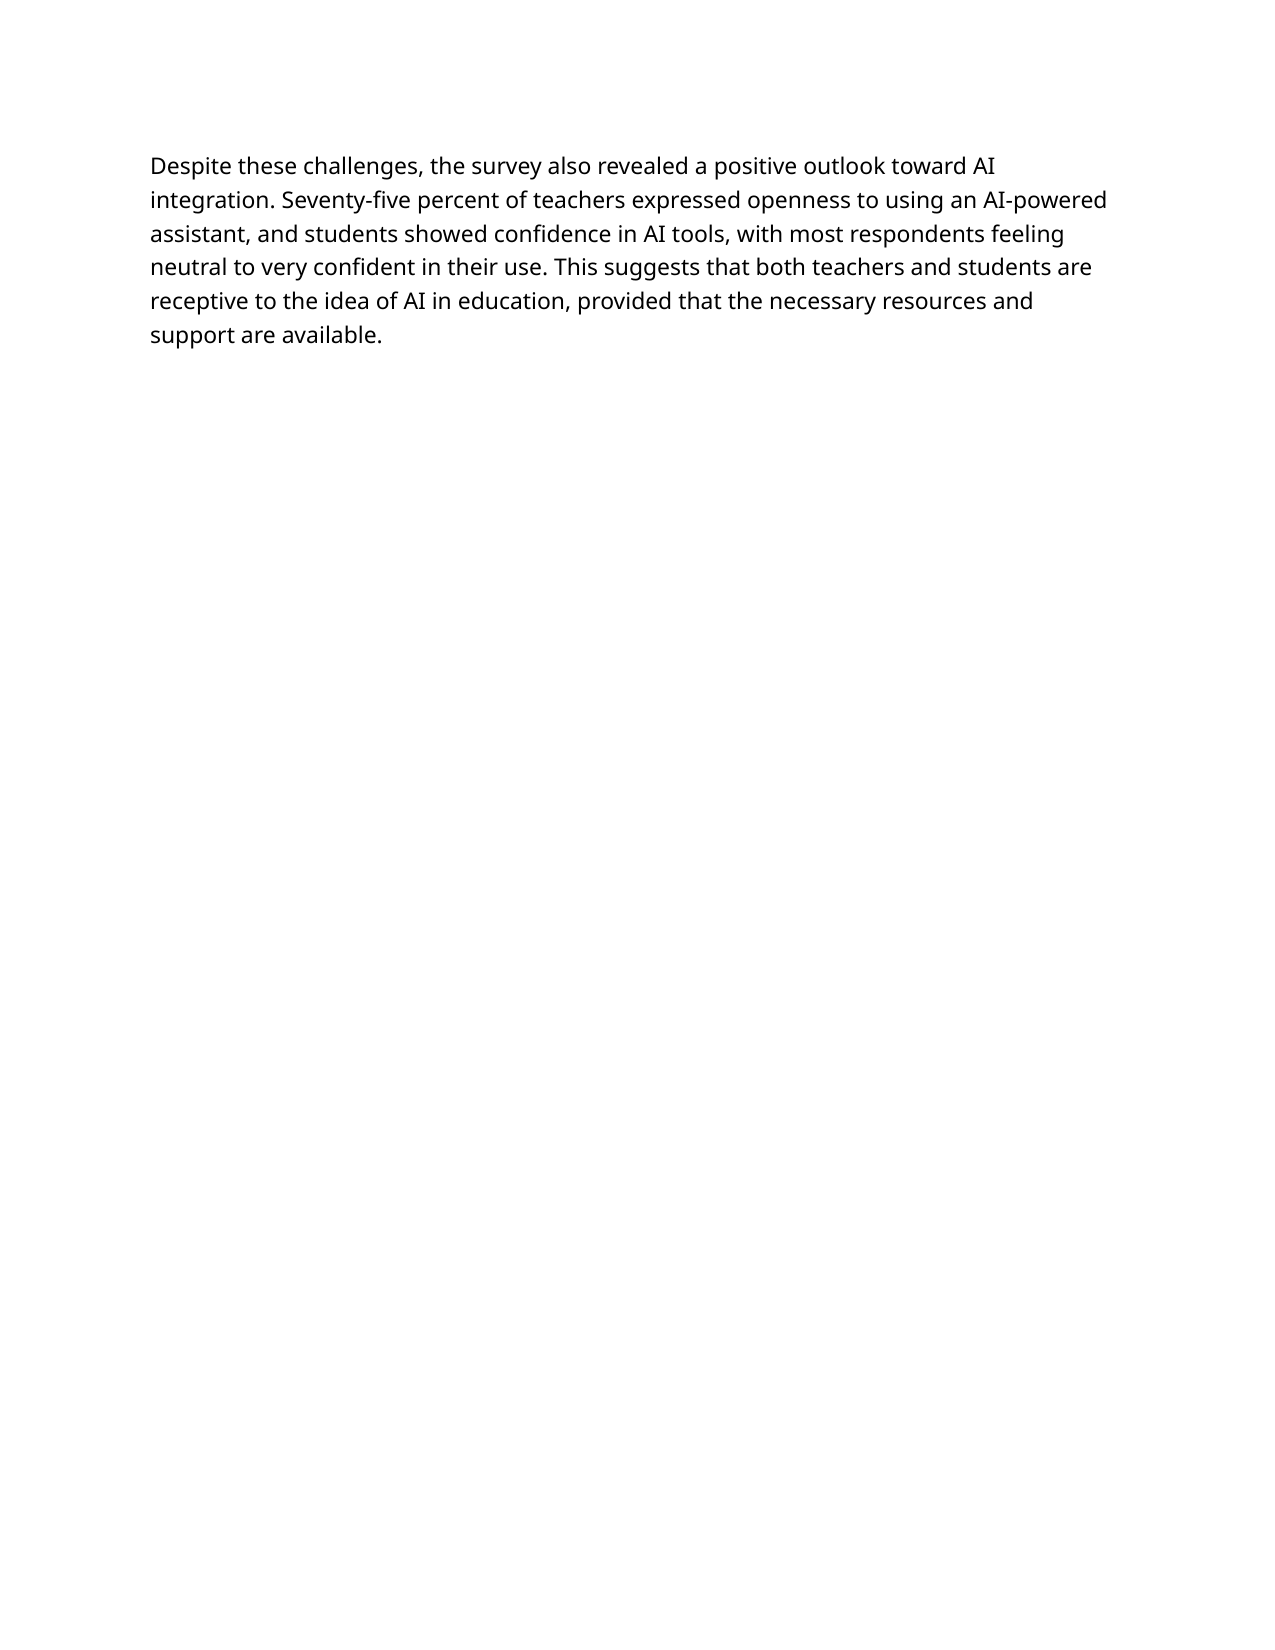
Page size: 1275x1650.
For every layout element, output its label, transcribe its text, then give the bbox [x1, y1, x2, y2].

text Despite these challenges, the survey also revealed a positive outlook toward AI integration. Seventy-five percent of teachers expressed openness to using an AI-powered assistant, and students showed confidence in AI tools, with most respondents feeling neutral to very confident in their use. This suggests that both teachers and students are receptive to the idea of AI in education, provided that the necessary resources and support are available. [150, 150, 1125, 350]
